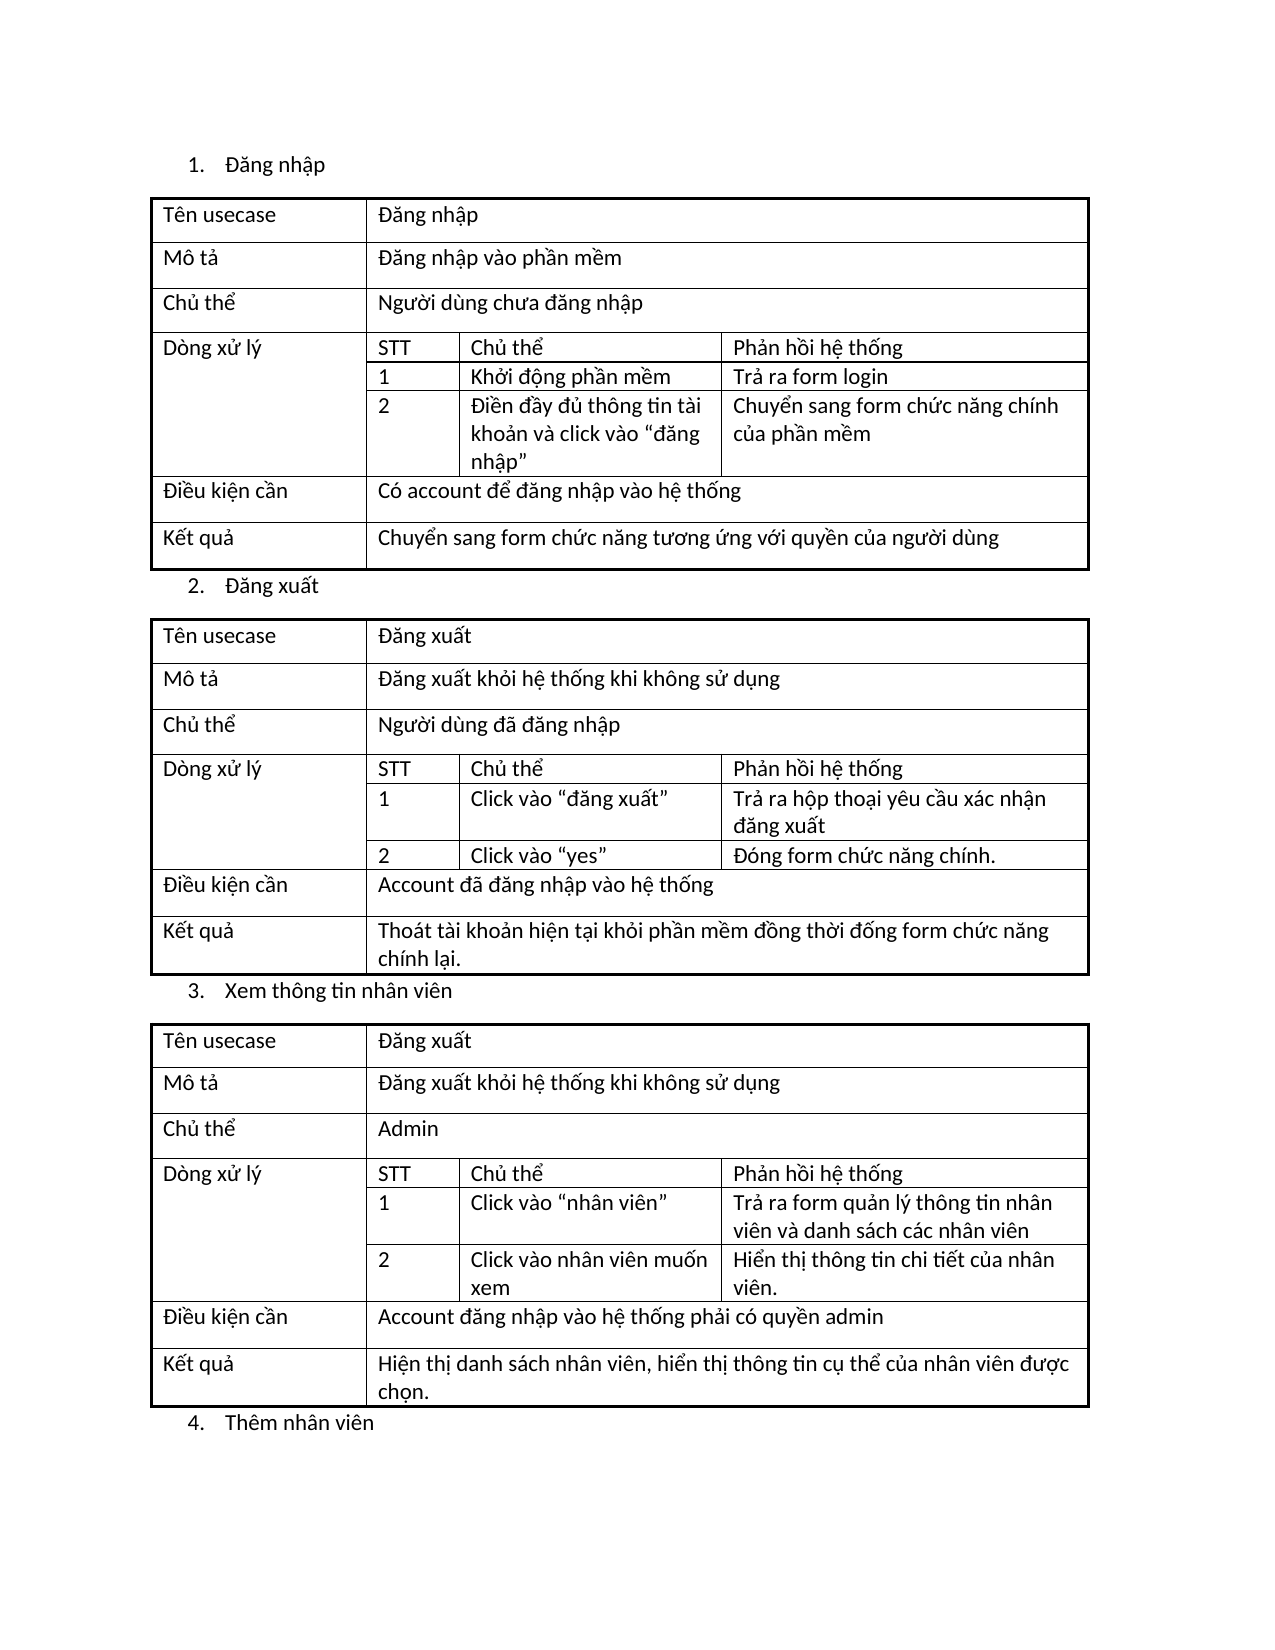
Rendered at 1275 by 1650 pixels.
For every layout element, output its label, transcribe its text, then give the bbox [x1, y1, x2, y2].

table_cell Chủ thể [153, 710, 366, 753]
list Đăng nhập [187, 150, 1125, 178]
table_cell 1 [367, 784, 459, 840]
table_header Đăng xuất [367, 621, 1087, 663]
table_cell 1 [367, 363, 459, 390]
table_header Đăng nhập [367, 200, 1087, 242]
table_cell Điều kiện cần [153, 870, 366, 916]
table_cell Dòng xử lý [153, 1159, 366, 1301]
list Thêm nhân viên [187, 1408, 1125, 1436]
table_cell Kết quả [153, 917, 366, 973]
table_cell 2 [367, 1245, 459, 1301]
table_header Đăng xuất [367, 1026, 1087, 1067]
table_cell Đăng xuất khỏi hệ thống khi không sử dụng [367, 664, 1087, 709]
table_cell Kết quả [153, 1349, 366, 1405]
table_cell Có account để đăng nhập vào hệ thống [367, 477, 1087, 522]
table_cell Chủ thể [153, 289, 366, 332]
table_cell Kết quả [153, 523, 366, 568]
table_cell Account đăng nhập vào hệ thống phải có quyền admin [367, 1302, 1087, 1348]
table_cell Chủ thể [153, 1114, 366, 1158]
table_cell Đăng xuất khỏi hệ thống khi không sử dụng [367, 1068, 1087, 1113]
table_cell Đóng form chức năng chính. [722, 841, 1087, 869]
table_cell Click vào nhân viên muốn xem [460, 1245, 721, 1301]
table_cell Chủ thể [460, 1159, 721, 1187]
table_cell Mô tả [153, 243, 366, 287]
table_cell Mô tả [153, 1068, 366, 1113]
table_cell Phản hồi hệ thống [722, 333, 1087, 361]
table_cell Click vào “đăng xuất” [460, 784, 721, 840]
list Đăng xuất [187, 571, 1125, 599]
table_cell Chủ thể [460, 333, 721, 361]
table_cell 2 [367, 841, 459, 869]
list Xem thông tin nhân viên [187, 976, 1125, 1004]
table_header Tên usecase [153, 200, 366, 242]
table_cell Chuyển sang form chức năng chính của phần mềm [722, 391, 1087, 476]
table_cell Hiển thị thông tin chi tiết của nhân viên. [722, 1245, 1087, 1301]
table_cell Account đã đăng nhập vào hệ thống [367, 870, 1087, 916]
table_cell STT [367, 1159, 459, 1187]
table_cell Chuyển sang form chức năng tương ứng với quyền của người dùng [367, 523, 1087, 568]
table_cell Phản hồi hệ thống [722, 755, 1087, 783]
table_cell Click vào “nhân viên” [460, 1188, 721, 1244]
table_header Tên usecase [153, 621, 366, 663]
table_cell Đăng nhập vào phần mềm [367, 243, 1087, 287]
table_cell Người dùng đã đăng nhập [367, 710, 1087, 753]
table_cell Điền đầy đủ thông tin tài khoản và click vào “đăng nhập” [460, 391, 721, 476]
table_cell 1 [367, 1188, 459, 1244]
table_cell Phản hồi hệ thống [722, 1159, 1087, 1187]
table_cell Mô tả [153, 664, 366, 709]
table_cell Click vào “yes” [460, 841, 721, 869]
table_cell Hiện thị danh sách nhân viên, hiển thị thông tin cụ thể của nhân viên được chọn. [367, 1349, 1087, 1405]
table_cell Điều kiện cần [153, 1302, 366, 1348]
table_cell Chủ thể [460, 755, 721, 783]
table_cell Điều kiện cần [153, 477, 366, 522]
table_cell Dòng xử lý [153, 333, 366, 476]
table_cell Người dùng chưa đăng nhập [367, 289, 1087, 332]
table_cell 2 [367, 391, 459, 476]
table_cell STT [367, 755, 459, 783]
table_cell Dòng xử lý [153, 755, 366, 869]
table_cell Trả ra hộp thoại yêu cầu xác nhận đăng xuất [722, 784, 1087, 840]
table_cell Trả ra form quản lý thông tin nhân viên và danh sách các nhân viên [722, 1188, 1087, 1244]
table_cell STT [367, 333, 459, 361]
table_cell Thoát tài khoản hiện tại khỏi phần mềm đồng thời đống form chức năng chính lại. [367, 917, 1087, 973]
table_header Tên usecase [153, 1026, 366, 1067]
table_cell Khởi động phần mềm [460, 363, 721, 390]
table_cell Trả ra form login [722, 363, 1087, 390]
table_cell Admin [367, 1114, 1087, 1158]
